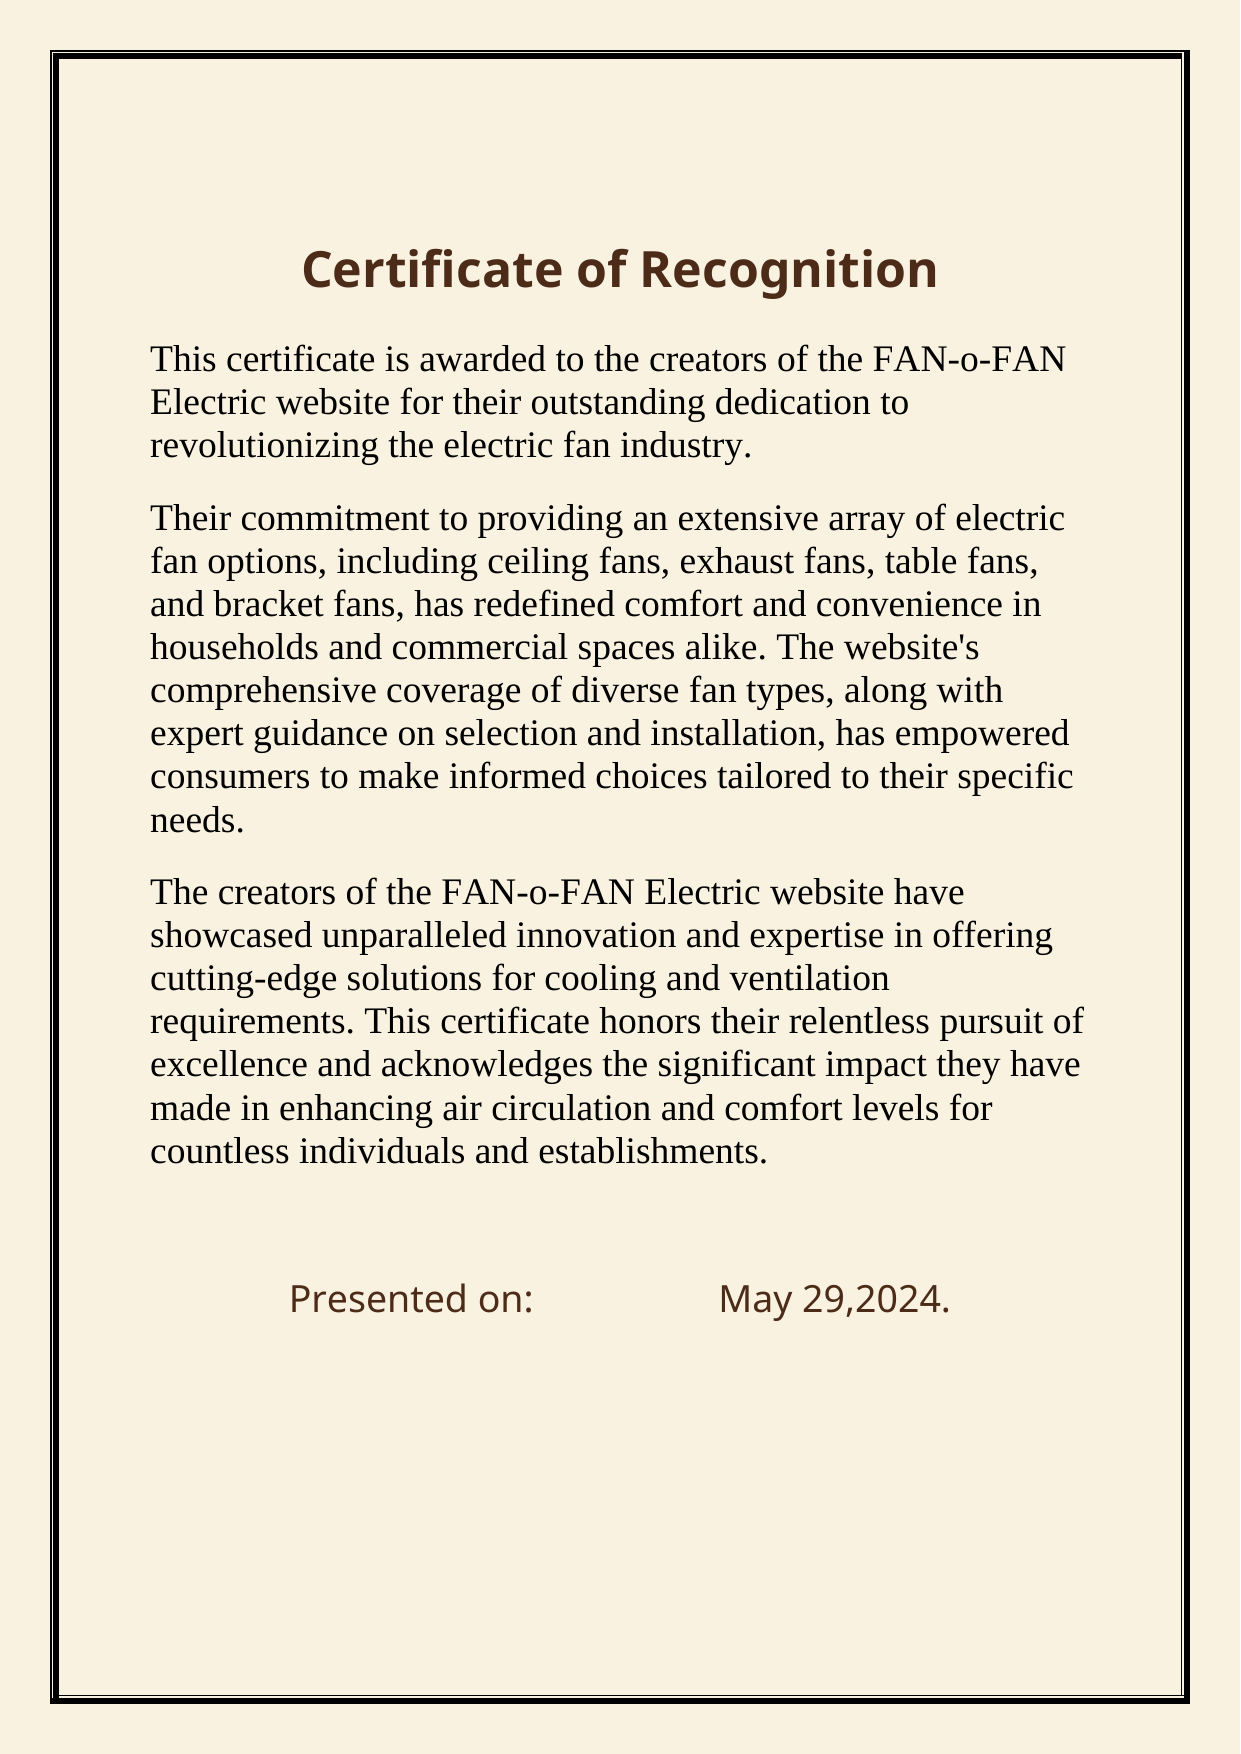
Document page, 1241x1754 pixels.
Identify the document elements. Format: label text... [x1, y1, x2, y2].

text Certificate of Recognition [150, 234, 1090, 302]
text The creators of the FAN-o-FAN Electric website have showcased unparalleled innovation and expertise in offering cutting-edge solutions for cooling and ventilation requirements. This certificate honors their relentless pursuit of excellence and acknowledges the significant impact they have made in enhancing air circulation and comfort levels for countless individuals and establishments. [150, 869, 1090, 1171]
text Presented on: May 29,2024. [150, 1272, 1090, 1323]
text This certificate is awarded to the creators of the FAN-o-FAN Electric website for their outstanding dedication to revolutionizing the electric fan industry. [150, 337, 1090, 466]
text Their commitment to providing an extensive array of electric fan options, including ceiling fans, exhaust fans, table fans, and bracket fans, has redefined comfort and convenience in households and commercial spaces alike. The website's comprehensive coverage of diverse fan types, along with expert guidance on selection and installation, has empowered consumers to make informed choices tailored to their specific needs. [150, 495, 1090, 840]
